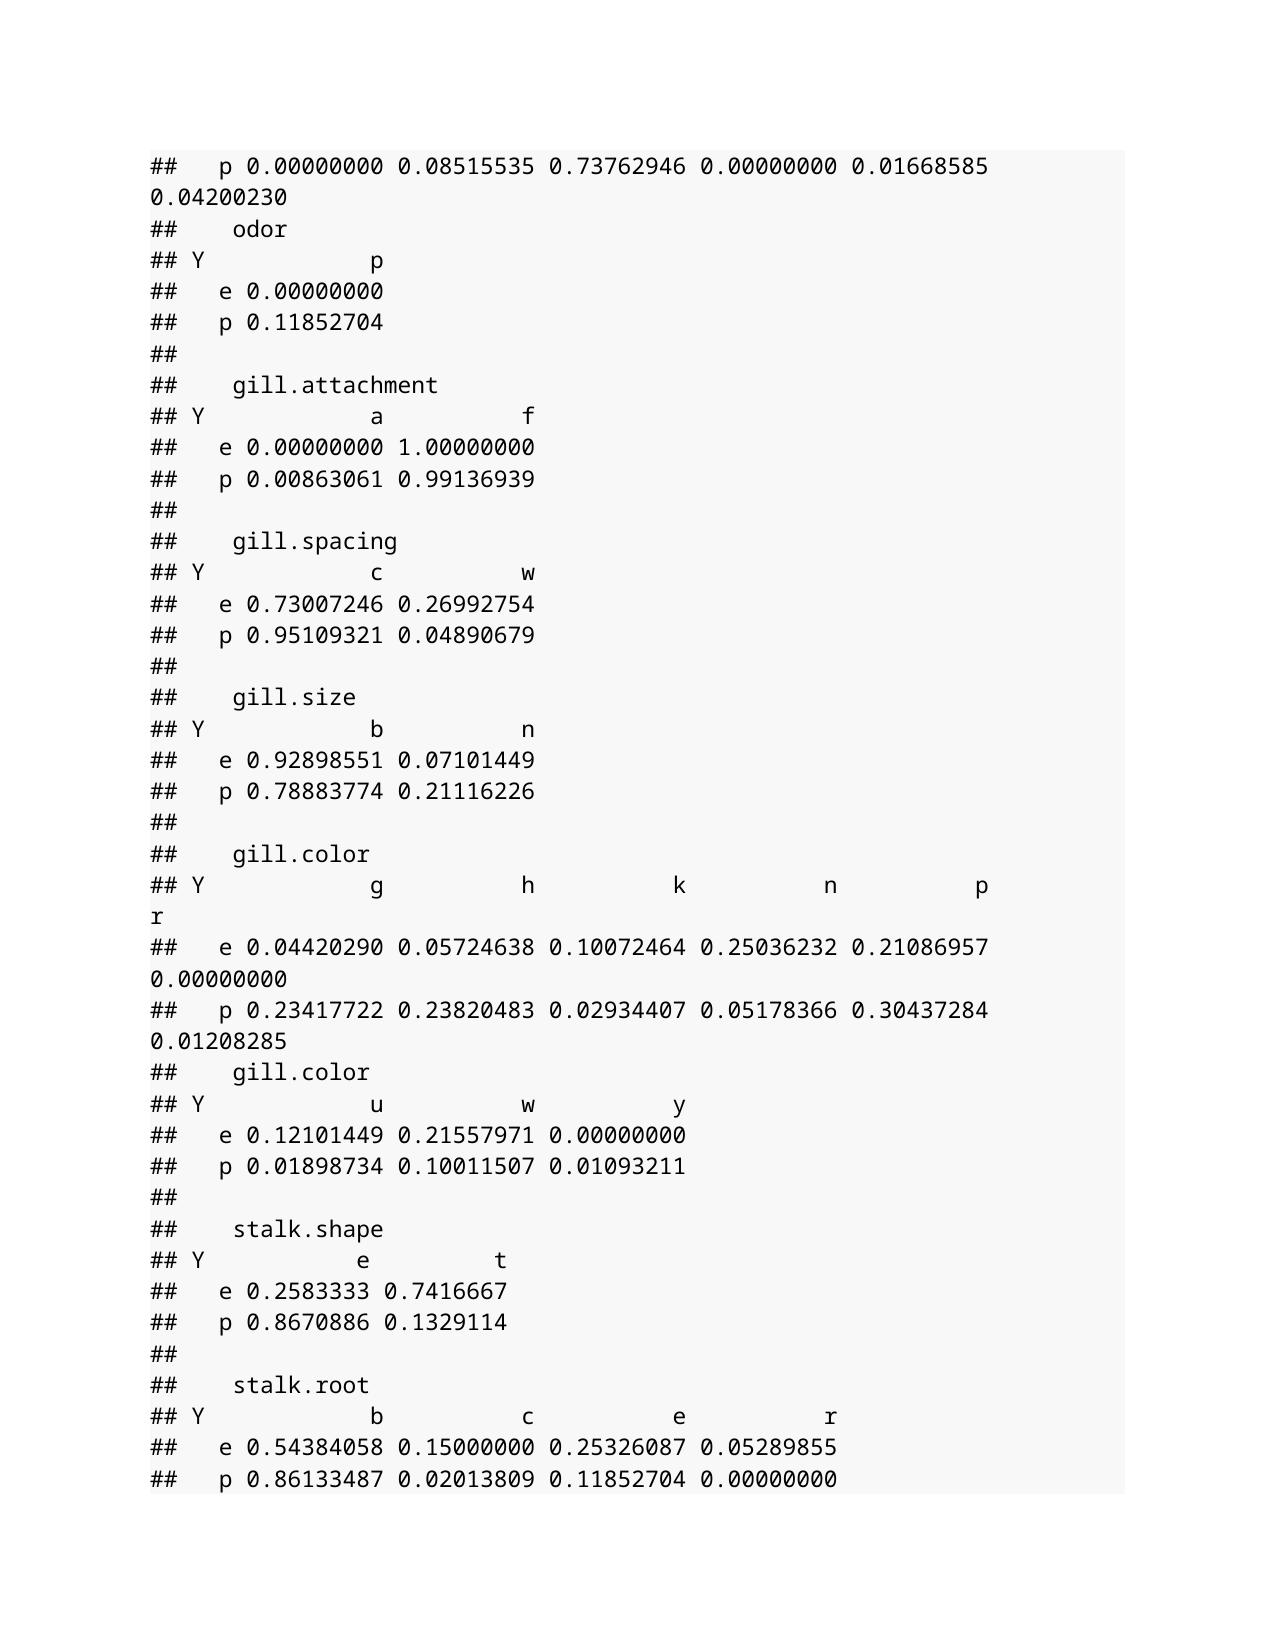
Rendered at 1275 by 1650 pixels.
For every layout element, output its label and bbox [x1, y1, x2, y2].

text [150, 150, 1125, 1494]
